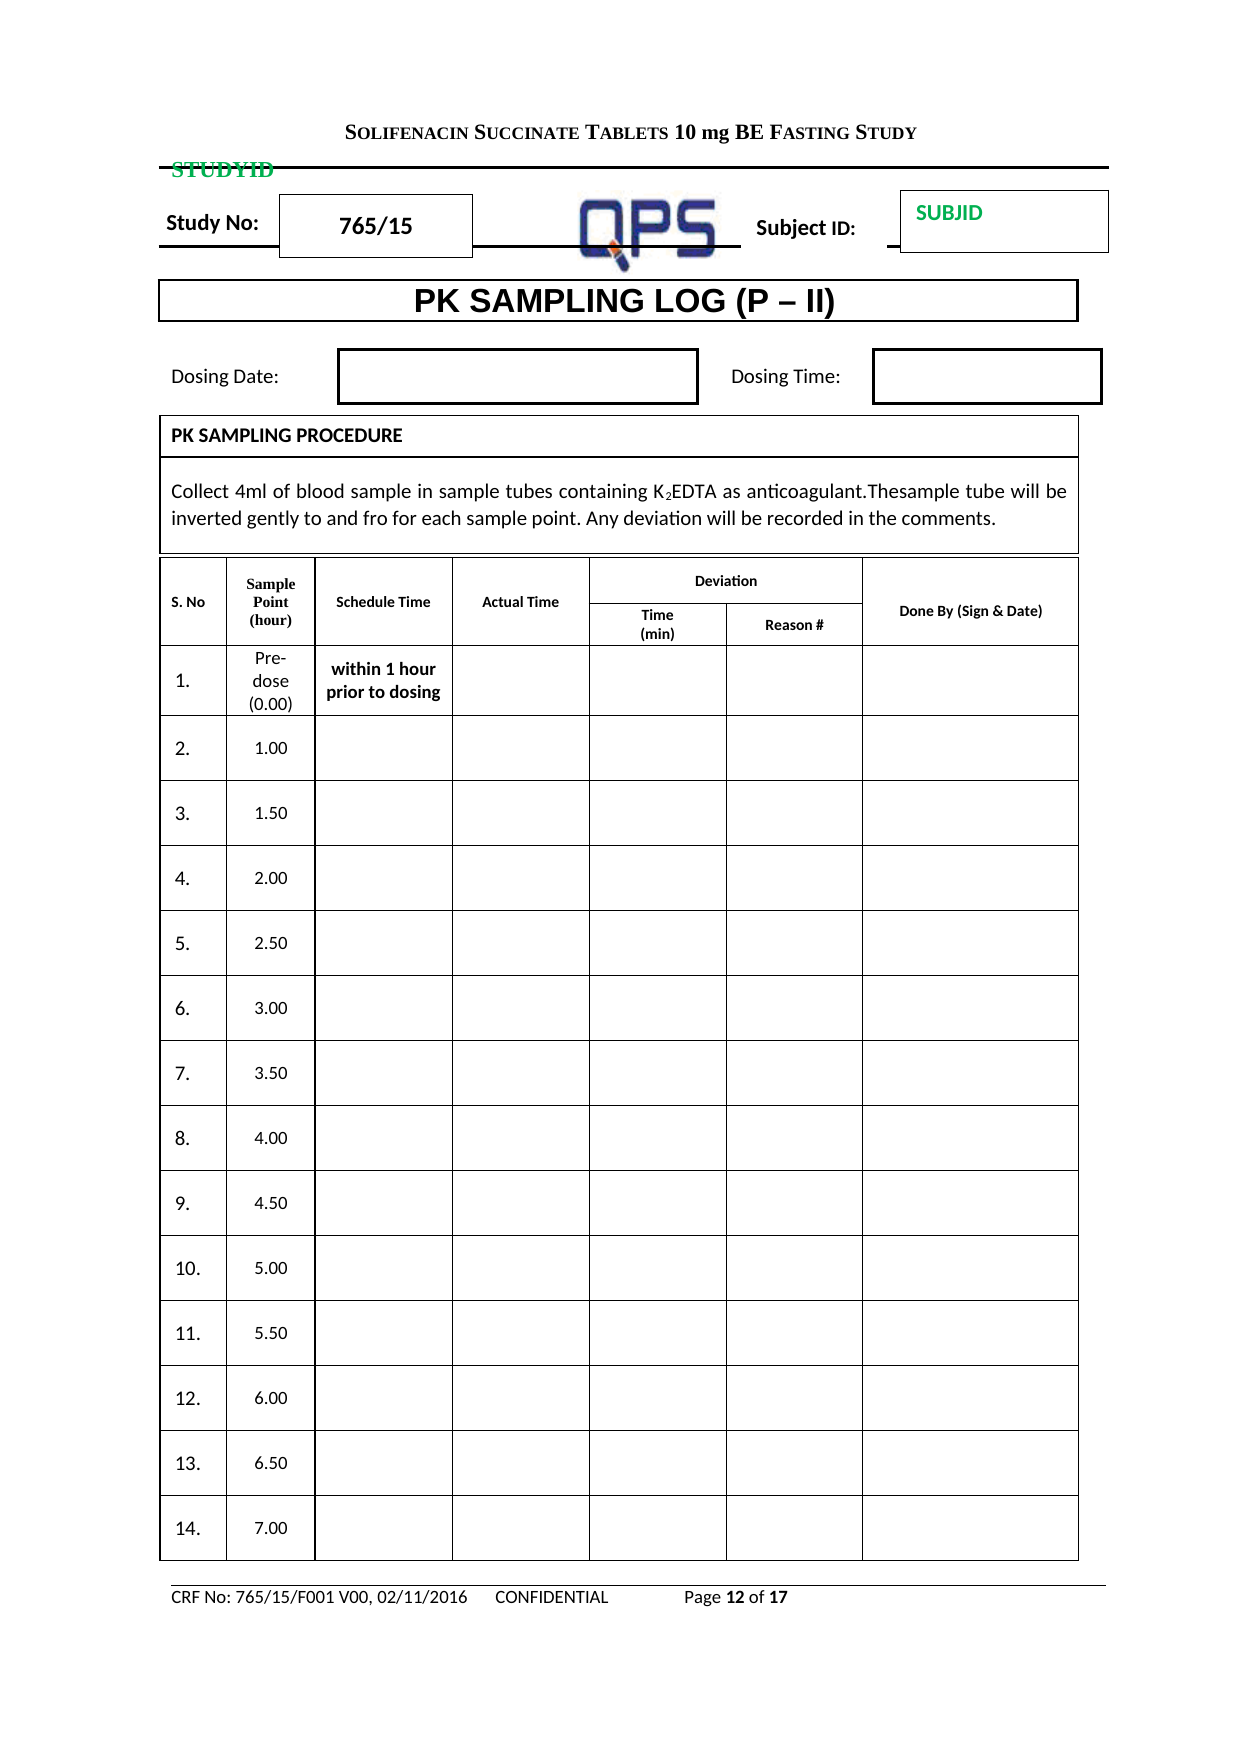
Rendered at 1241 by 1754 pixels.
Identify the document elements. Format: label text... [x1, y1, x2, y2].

table_cell [863, 1366, 1078, 1430]
table_cell [727, 1301, 862, 1365]
table_cell [453, 1496, 589, 1560]
table_header Sample Point (hour) [227, 558, 314, 645]
table_cell [590, 976, 726, 1040]
table_cell [727, 716, 862, 780]
table_cell [453, 976, 589, 1040]
table_cell Pre-dose (0.00) [227, 646, 314, 715]
table_cell [316, 716, 452, 780]
table_cell 5.00 [227, 1236, 314, 1300]
table_header Dosing Time: [699, 348, 872, 402]
table_cell [161, 1431, 226, 1495]
table_cell [161, 976, 226, 1040]
table_cell [727, 911, 862, 975]
table_cell 2.50 [227, 911, 314, 975]
table_cell [453, 846, 589, 910]
table_cell [863, 1496, 1078, 1560]
table_header [875, 351, 1100, 402]
table_cell 5.50 [227, 1301, 314, 1365]
table_cell [316, 846, 452, 910]
table_cell [863, 846, 1078, 910]
table_cell [453, 911, 589, 975]
table_cell 6.00 [227, 1366, 314, 1430]
table_cell [727, 1431, 862, 1495]
table_cell [590, 646, 726, 715]
table_cell 4.00 [227, 1106, 314, 1170]
table_cell 7.00 [227, 1496, 314, 1560]
table_cell [453, 1236, 589, 1300]
table_cell Collect 4ml of blood sample in sample tubes containing K2EDTA as anticoagulant.Thesample tube will be inverted gently to and fro for each sample point. Any deviation will be recorded in the comments. [161, 458, 1078, 553]
table_cell [590, 716, 726, 780]
picture [565, 248, 723, 279]
table_cell 1.00 [227, 716, 314, 780]
table_cell [316, 1366, 452, 1430]
table_cell [316, 911, 452, 975]
table_cell [727, 1171, 862, 1235]
table_cell [161, 646, 226, 715]
table_cell 6.50 [227, 1431, 314, 1495]
table_cell [863, 1431, 1078, 1495]
table_cell [453, 1106, 589, 1170]
table_cell [590, 1041, 726, 1105]
table_header [340, 351, 696, 402]
table_cell [863, 1236, 1078, 1300]
table_cell [590, 911, 726, 975]
table_cell [453, 716, 589, 780]
table_cell [161, 1041, 226, 1105]
table_cell [316, 976, 452, 1040]
table_cell [863, 1106, 1078, 1170]
table_cell [863, 976, 1078, 1040]
table_cell [727, 1496, 862, 1560]
table_cell [590, 1496, 726, 1560]
table_cell 3.00 [227, 976, 314, 1040]
table_cell [316, 1041, 452, 1105]
table_header PK SAMPLING LOG (P – II) [160, 281, 1076, 320]
picture [565, 190, 723, 245]
table_cell [453, 781, 589, 845]
table_cell [316, 1301, 452, 1365]
table_cell Reason # [727, 604, 862, 645]
table_cell [863, 1301, 1078, 1365]
table_cell [863, 781, 1078, 845]
table_cell [863, 716, 1078, 780]
table_cell [590, 1431, 726, 1495]
table_header S. No [161, 558, 226, 645]
table_cell [727, 976, 862, 1040]
table_cell [727, 1366, 862, 1430]
table_cell [316, 1236, 452, 1300]
table_cell [590, 781, 726, 845]
table_header Schedule Time [316, 558, 452, 645]
table_cell [161, 846, 226, 910]
table_cell [590, 1106, 726, 1170]
table_cell [161, 781, 226, 845]
table_header Dosing Date: [160, 348, 337, 402]
table_cell [863, 646, 1078, 715]
table_cell [453, 1301, 589, 1365]
table_cell [316, 1106, 452, 1170]
table_cell [727, 781, 862, 845]
table_header Deviation [590, 558, 862, 603]
table_cell [161, 911, 226, 975]
table_cell [316, 1496, 452, 1560]
table_cell [316, 1171, 452, 1235]
table_cell [161, 1236, 226, 1300]
table_header Done By (Sign & Date) [863, 558, 1078, 645]
table_cell [453, 1366, 589, 1430]
table_cell [727, 1106, 862, 1170]
table_cell [161, 1171, 226, 1235]
table_cell [590, 846, 726, 910]
table_cell [453, 646, 589, 715]
table_cell [161, 1301, 226, 1365]
table_cell [453, 1041, 589, 1105]
table_cell [316, 1431, 452, 1495]
table_cell [590, 1236, 726, 1300]
table_cell [590, 1301, 726, 1365]
table_cell [161, 1106, 226, 1170]
table_cell [863, 911, 1078, 975]
table_cell 4.50 [227, 1171, 314, 1235]
table_cell [590, 1171, 726, 1235]
table_cell Time (min) [590, 604, 726, 645]
table_cell [161, 1366, 226, 1430]
table_cell [727, 1041, 862, 1105]
table_cell [863, 1171, 1078, 1235]
table_cell [453, 1431, 589, 1495]
table_cell [727, 1236, 862, 1300]
table_cell 3.50 [227, 1041, 314, 1105]
table_cell [316, 781, 452, 845]
table_header PK SAMPLING PROCEDURE [161, 416, 1078, 456]
table_cell [727, 646, 862, 715]
table_header Actual Time [453, 558, 589, 645]
table_cell [590, 1366, 726, 1430]
table_cell [453, 1171, 589, 1235]
table_cell [727, 846, 862, 910]
table_cell 1.50 [227, 781, 314, 845]
table_cell [863, 1041, 1078, 1105]
table_cell [161, 716, 226, 780]
table_cell [161, 1496, 226, 1560]
table_cell within 1 hour prior to dosing [316, 646, 452, 715]
table_cell 2.00 [227, 846, 314, 910]
